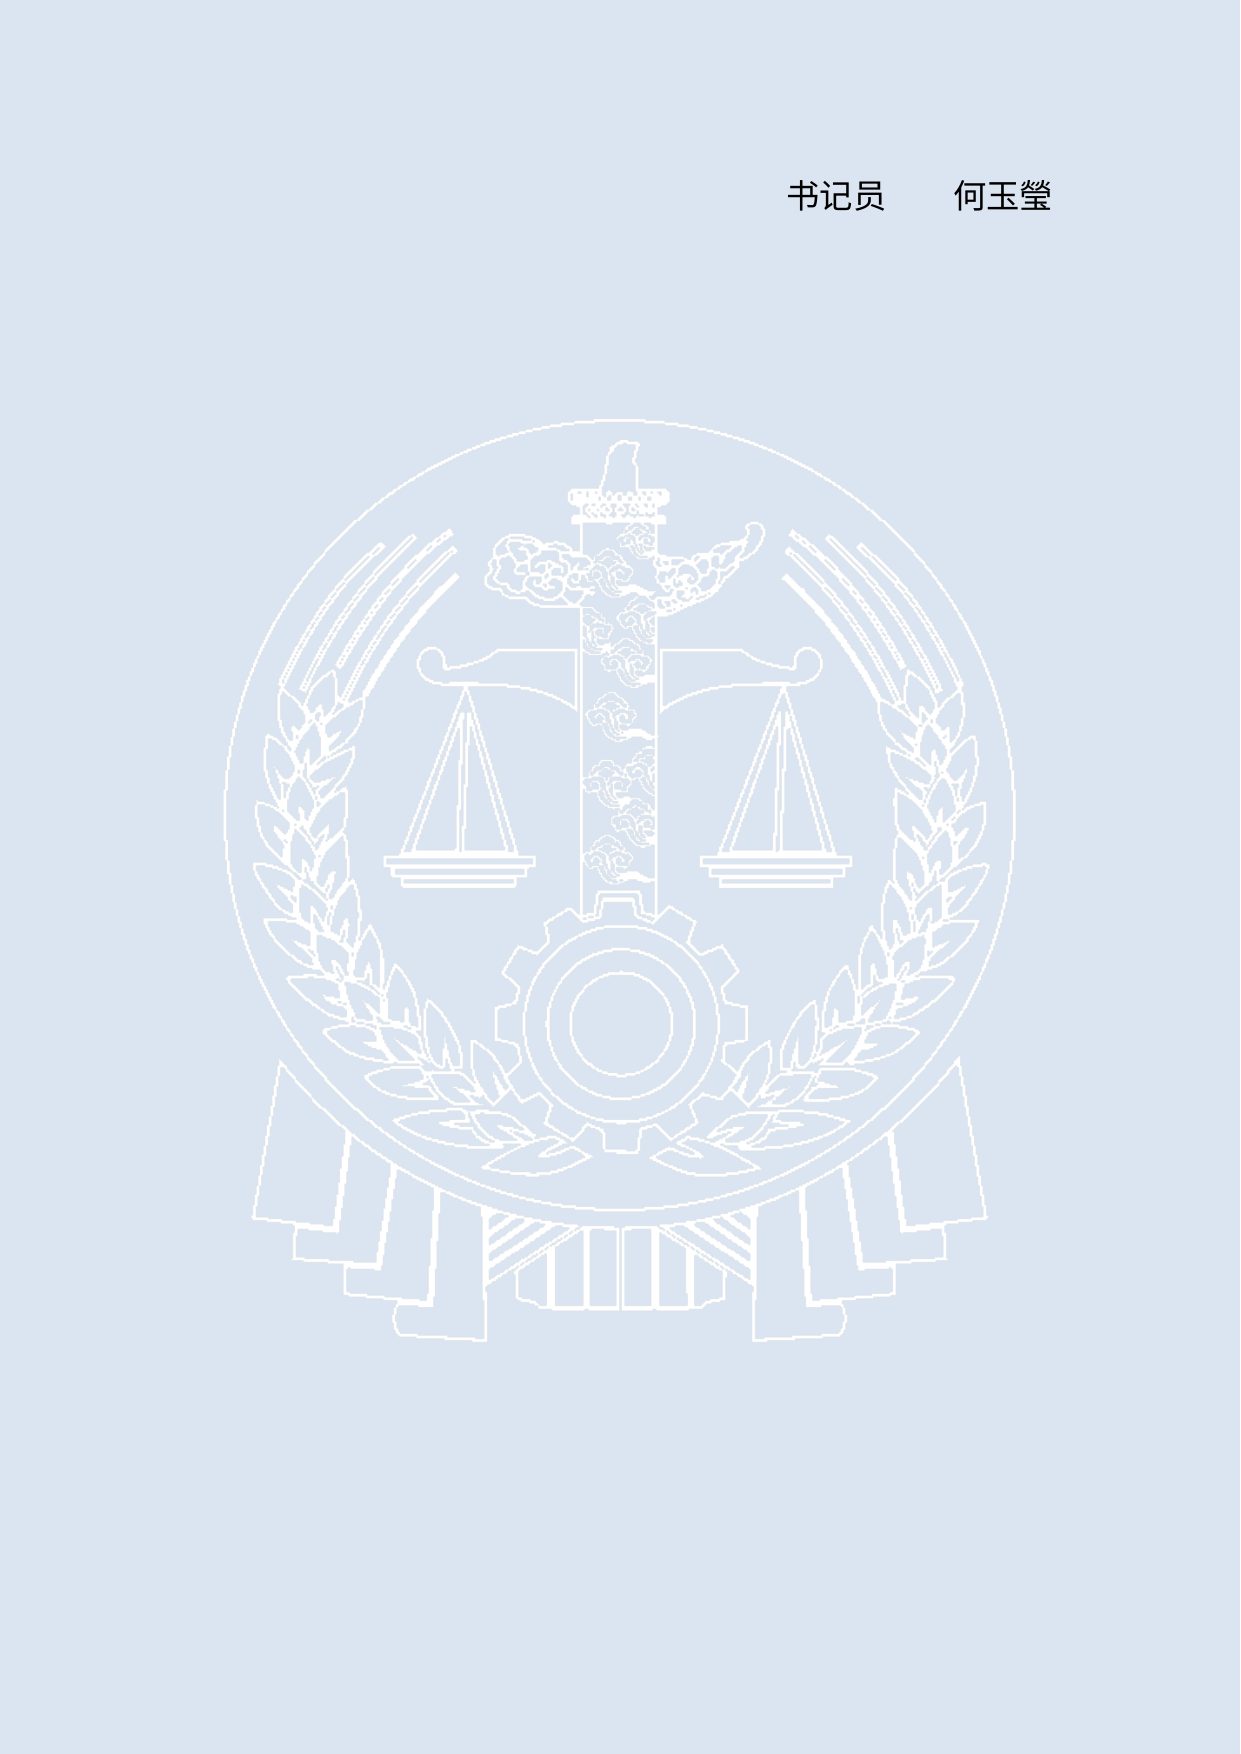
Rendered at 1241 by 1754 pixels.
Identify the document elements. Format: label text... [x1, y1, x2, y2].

text 书记员 何玉瑩 [187, 162, 1053, 227]
